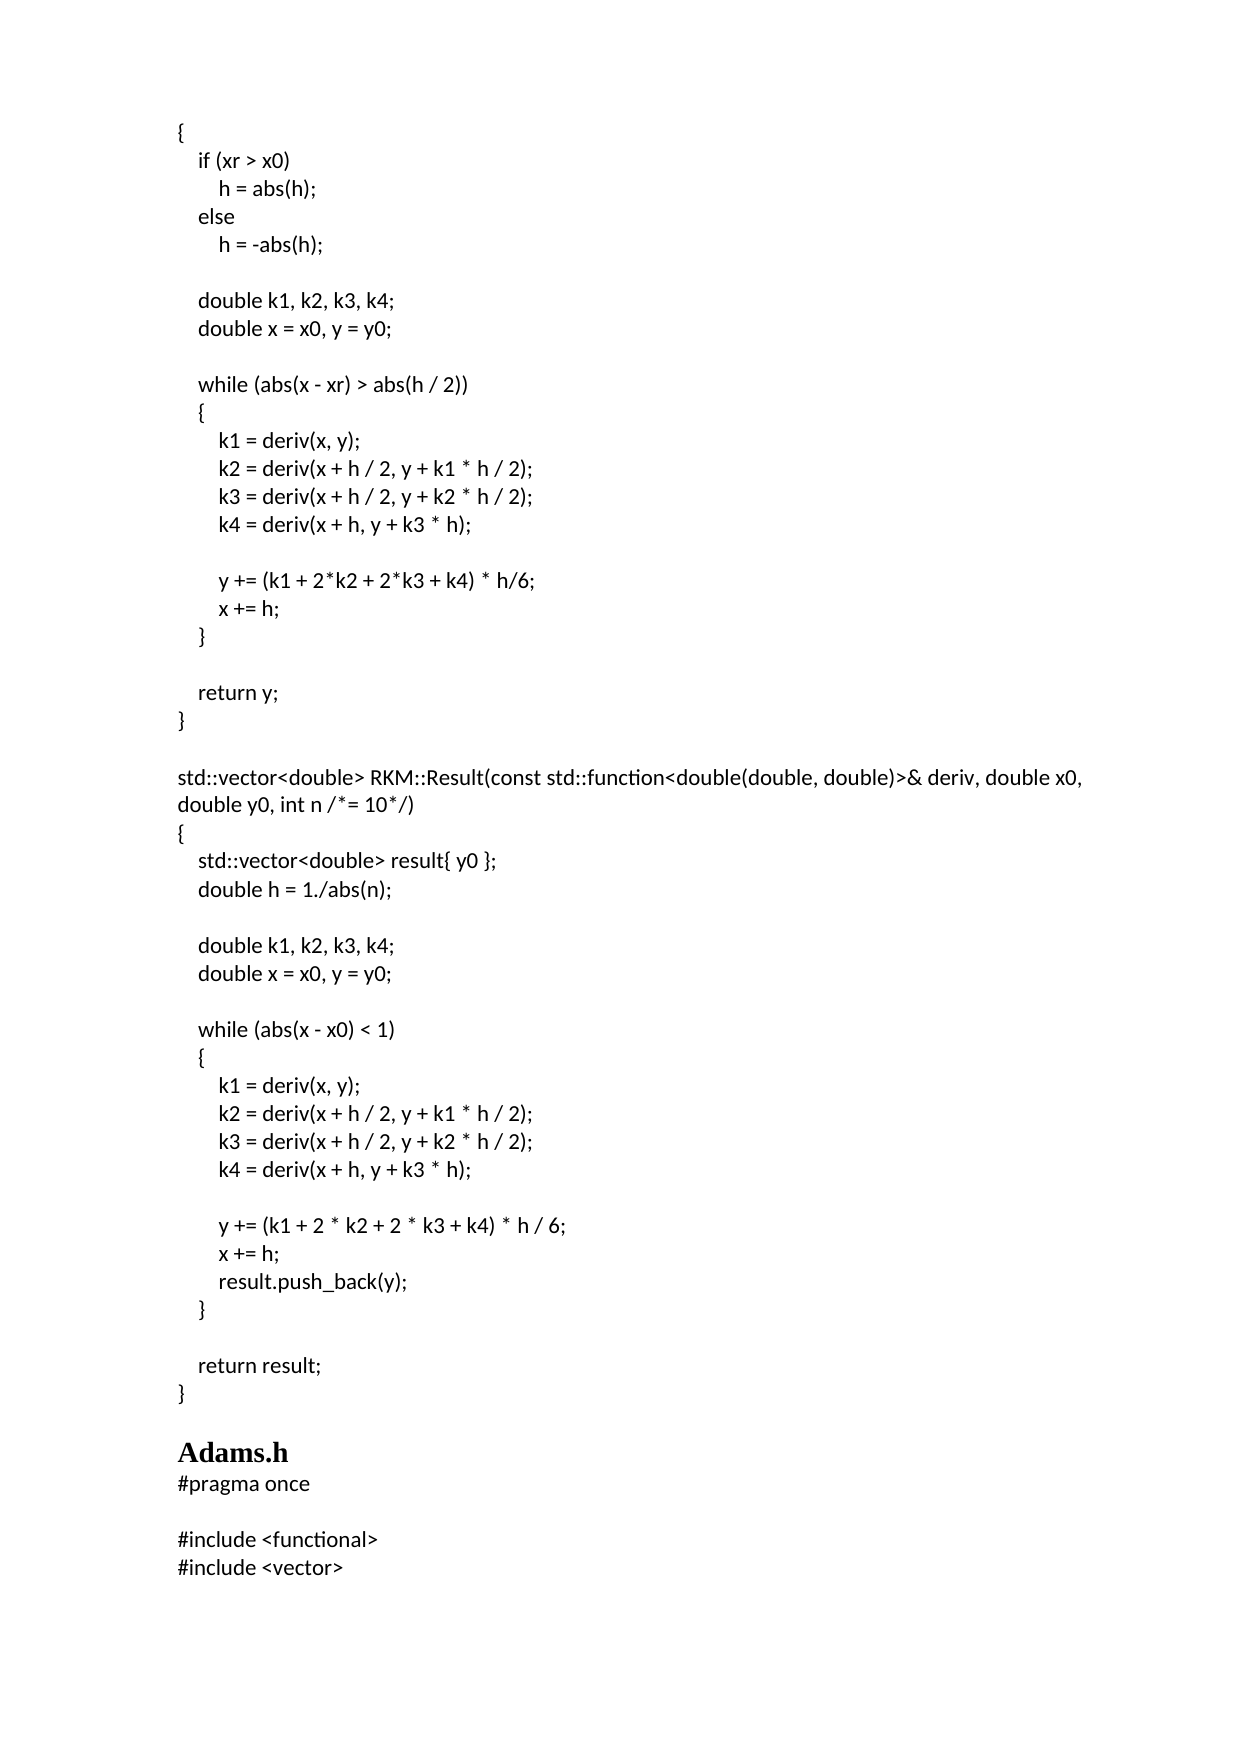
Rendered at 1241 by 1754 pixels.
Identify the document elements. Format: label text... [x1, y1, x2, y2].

text #include <vector> [177, 1553, 1152, 1581]
text x += h; [177, 1239, 1152, 1267]
text Adams.h [177, 1435, 1152, 1469]
text x += h; [177, 594, 1152, 622]
text if (xr > x0) [177, 146, 1152, 174]
text std::vector<double> RKM::Result(const std::function<double(double, double)>& deriv, double x0, double y0, int n /*= 10*/) [177, 763, 1152, 819]
text h = -abs(h); [177, 230, 1152, 258]
text return y; [177, 678, 1152, 707]
text k3 = deriv(x + h / 2, y + k2 * h / 2); [177, 482, 1152, 510]
text double h = 1./abs(n); [177, 875, 1152, 903]
text double k1, k2, k3, k4; [177, 931, 1152, 959]
text else [177, 202, 1152, 230]
text } [177, 1295, 1152, 1323]
text #include <functional> [177, 1525, 1152, 1553]
text return result; [177, 1351, 1152, 1379]
text { [177, 1043, 1152, 1071]
text k1 = deriv(x, y); [177, 1071, 1152, 1099]
text double x = x0, y = y0; [177, 314, 1152, 342]
text y += (k1 + 2*k2 + 2*k3 + k4) * h/6; [177, 566, 1152, 594]
text double x = x0, y = y0; [177, 959, 1152, 987]
text double k1, k2, k3, k4; [177, 286, 1152, 314]
text { [177, 118, 1152, 146]
text } [177, 622, 1152, 651]
text k2 = deriv(x + h / 2, y + k1 * h / 2); [177, 454, 1152, 482]
text k2 = deriv(x + h / 2, y + k1 * h / 2); [177, 1099, 1152, 1127]
text { [177, 819, 1152, 847]
text k4 = deriv(x + h, y + k3 * h); [177, 1155, 1152, 1183]
text std::vector<double> result{ y0 }; [177, 847, 1152, 875]
text y += (k1 + 2 * k2 + 2 * k3 + k4) * h / 6; [177, 1211, 1152, 1239]
text while (abs(x - xr) > abs(h / 2)) [177, 370, 1152, 398]
text k3 = deriv(x + h / 2, y + k2 * h / 2); [177, 1127, 1152, 1155]
text h = abs(h); [177, 174, 1152, 202]
text } [177, 1379, 1152, 1407]
text { [177, 398, 1152, 426]
text #pragma once [177, 1469, 1152, 1497]
text k4 = deriv(x + h, y + k3 * h); [177, 510, 1152, 538]
text k1 = deriv(x, y); [177, 426, 1152, 454]
text result.push_back(y); [177, 1267, 1152, 1295]
text while (abs(x - x0) < 1) [177, 1015, 1152, 1043]
text } [177, 707, 1152, 734]
